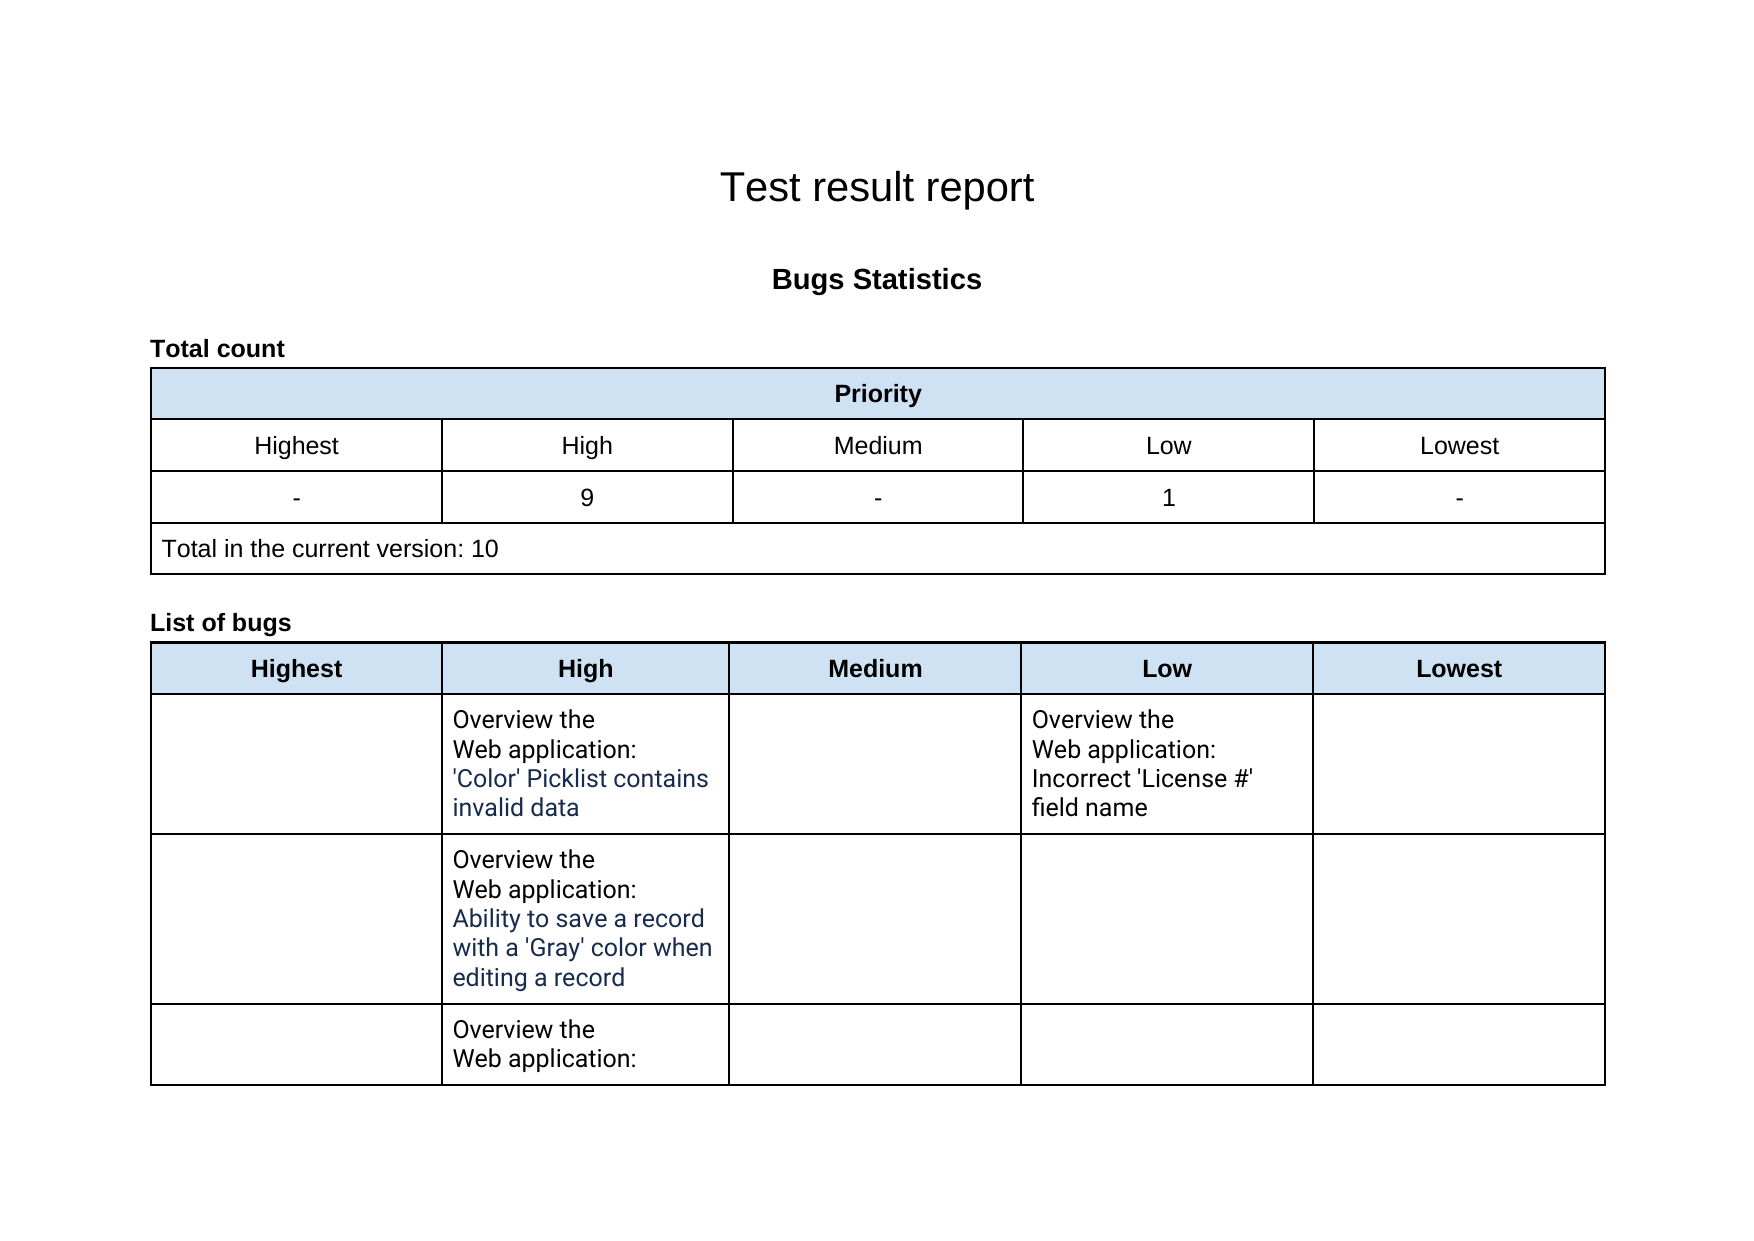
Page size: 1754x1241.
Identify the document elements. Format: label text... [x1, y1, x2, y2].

table_cell - [152, 472, 441, 522]
table_cell Overview the Web application: 'Color' Picklist contains invalid data [443, 695, 728, 833]
table_header Lowest [1314, 644, 1604, 693]
table_cell Lowest [1315, 420, 1604, 470]
table_cell Total in the current version: 10 [152, 524, 1604, 573]
table_cell High [443, 420, 732, 470]
table_cell Highest [152, 420, 441, 470]
table_header Low [1022, 644, 1312, 693]
table_header Highest [152, 644, 441, 693]
table_cell [730, 835, 1020, 1002]
table_cell [152, 1005, 441, 1084]
table_cell 9 [443, 472, 732, 522]
table_cell [1314, 695, 1604, 833]
table_header Medium [730, 644, 1020, 693]
table_cell [730, 695, 1020, 833]
table_cell - [734, 472, 1022, 522]
table_cell Low [1024, 420, 1313, 470]
table_cell - [1315, 472, 1604, 522]
table_cell [1314, 1005, 1604, 1084]
text Bugs Statistics [150, 262, 1604, 296]
table_header Priority [152, 369, 1604, 418]
table_cell [152, 835, 441, 1002]
table_cell [1022, 1005, 1312, 1084]
table_cell [730, 1005, 1020, 1084]
table_cell Overview the Web application: Ability to save a record with a 'Gray' color when editing a record [443, 835, 728, 1002]
text List of bugs [150, 608, 1604, 637]
table_cell Medium [734, 420, 1022, 470]
table_cell [1022, 835, 1312, 1002]
table_cell Overview the Web application: Incorrect 'License #' field name [1022, 695, 1312, 833]
table_cell [152, 695, 441, 833]
table_cell 1 [1024, 472, 1313, 522]
table_header High [443, 644, 728, 693]
text Total count [150, 334, 1604, 362]
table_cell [443, 1005, 728, 1084]
table_cell [1314, 835, 1604, 1002]
subtitle Test result report [150, 162, 1604, 210]
